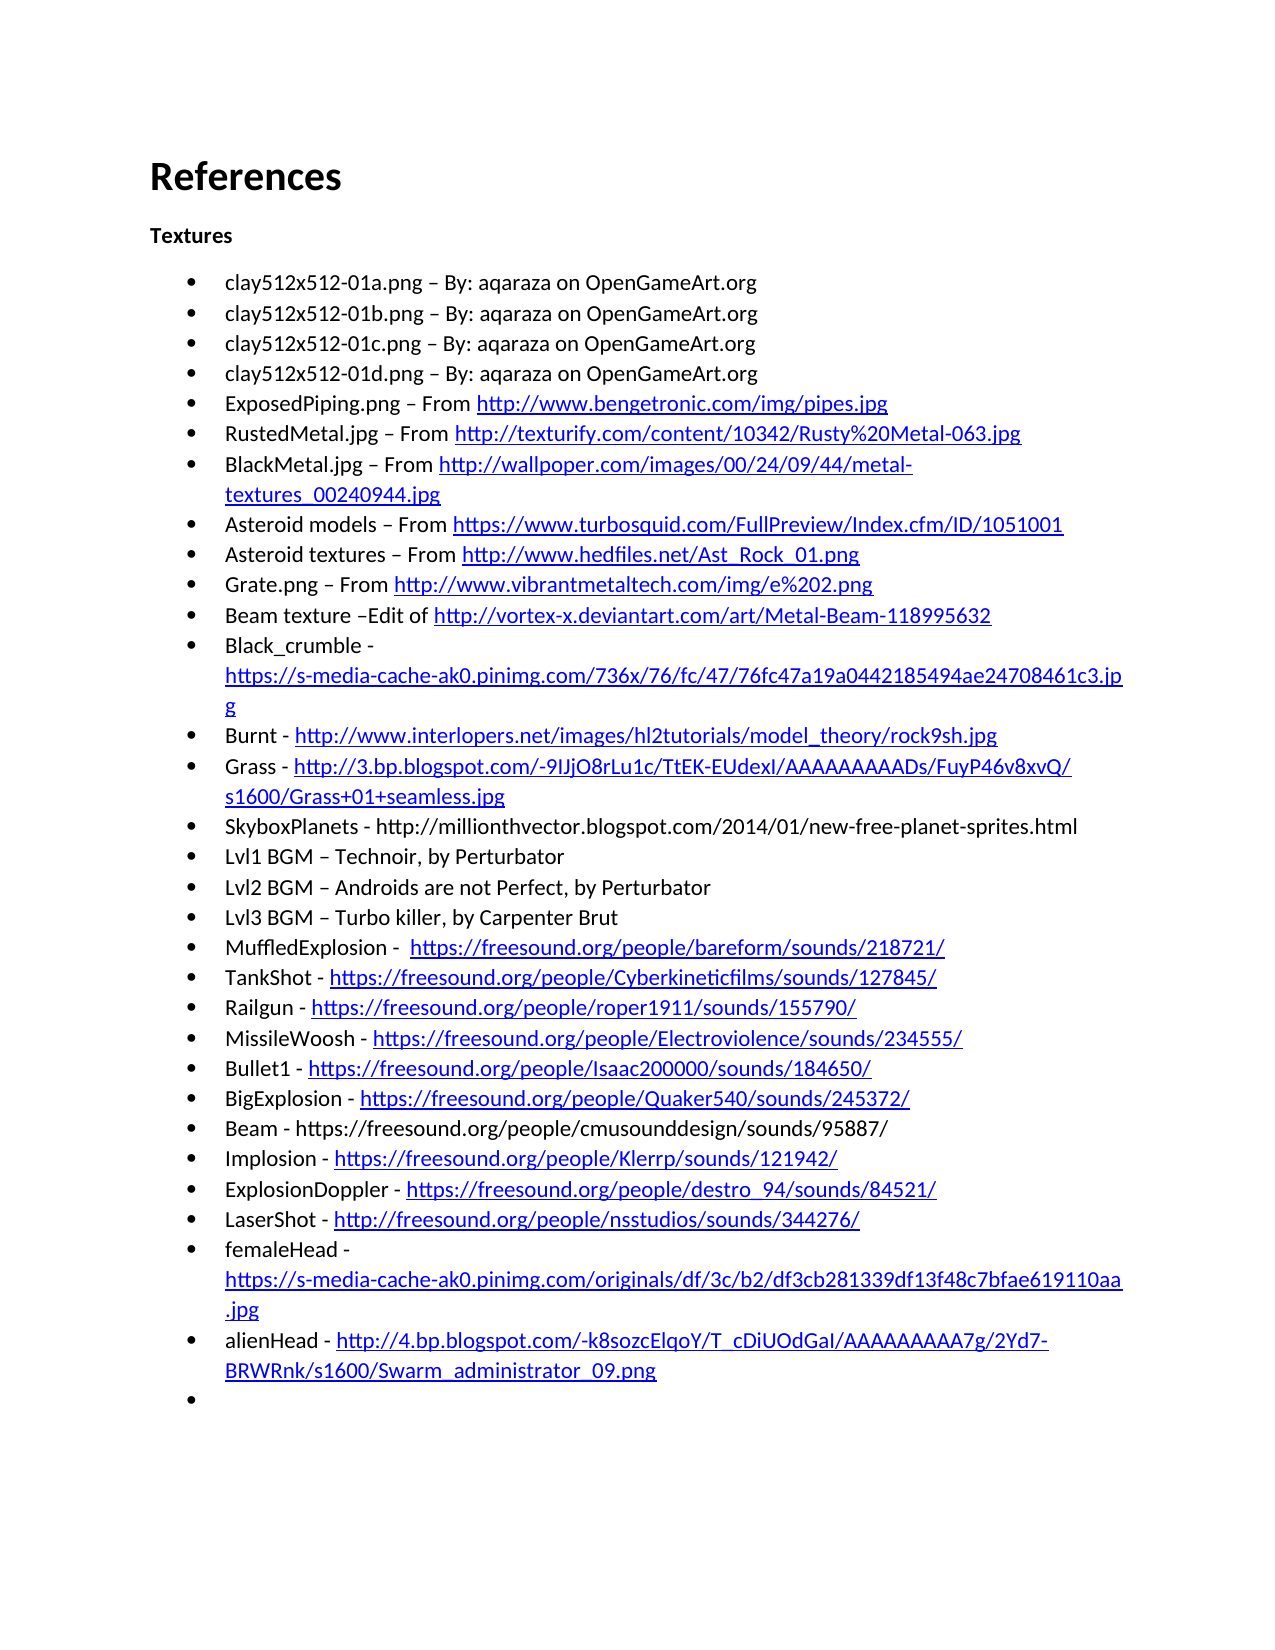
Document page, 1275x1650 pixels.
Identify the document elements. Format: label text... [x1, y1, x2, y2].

list TankShot - https://freesound.org/people/Cyberkineticfilms/sounds/127845/ [187, 963, 1125, 991]
list LaserShot - http://freesound.org/people/nsstudios/sounds/344276/ [187, 1205, 1125, 1233]
list clay512x512-01c.png – By: aqaraza on OpenGameArt.org [187, 329, 1125, 357]
list MissileWoosh - https://freesound.org/people/Electroviolence/sounds/234555/ [187, 1024, 1125, 1052]
list Asteroid models – From https://www.turbosquid.com/FullPreview/Index.cfm/ID/1051001 [187, 510, 1125, 538]
list Beam - https://freesound.org/people/cmusounddesign/sounds/95887/ [187, 1114, 1125, 1142]
list Lvl3 BGM – Turbo killer, by Carpenter Brut [187, 903, 1125, 931]
text Textures [150, 222, 1125, 249]
list BlackMetal.jpg – From http://wallpoper.com/images/00/24/09/44/metal-textures_00240944.jpg [187, 450, 1125, 508]
list Railgun - https://freesound.org/people/roper1911/sounds/155790/ [187, 993, 1125, 1021]
list Asteroid textures – From http://www.hedfiles.net/Ast_Rock_01.png [187, 540, 1125, 568]
list RustedMetal.jpg – From http://texturify.com/content/10342/Rusty%20Metal-063.jpg [187, 419, 1125, 447]
list MuffledExplosion - https://freesound.org/people/bareform/sounds/218721/ [187, 933, 1125, 961]
list clay512x512-01b.png – By: aqaraza on OpenGameArt.org [187, 299, 1125, 327]
list BigExplosion - https://freesound.org/people/Quaker540/sounds/245372/ [187, 1084, 1125, 1112]
list femaleHead - https://s-media-cache-ak0.pinimg.com/originals/df/3c/b2/df3cb281339df13f48c7bfae619110aa.jpg [187, 1235, 1125, 1323]
list SkyboxPlanets - http://millionthvector.blogspot.com/2014/01/new-free-planet-sprites.html [187, 812, 1125, 840]
list Beam texture –Edit of http://vortex-x.deviantart.com/art/Metal-Beam-118995632 [187, 601, 1125, 629]
list Burnt - http://www.interlopers.net/images/hl2tutorials/model_theory/rock9sh.jpg [187, 722, 1125, 749]
list Grass - http://3.bp.blogspot.com/-9IJjO8rLu1c/TtEK-EUdexI/AAAAAAAAADs/FuyP46v8xvQ/s1600/Grass+01+seamless.jpg [187, 752, 1125, 810]
list ExplosionDoppler - https://freesound.org/people/destro_94/sounds/84521/ [187, 1175, 1125, 1203]
list Lvl1 BGM – Technoir, by Perturbator [187, 842, 1125, 870]
list Bullet1 - https://freesound.org/people/Isaac200000/sounds/184650/ [187, 1054, 1125, 1082]
text References [150, 150, 1125, 201]
list clay512x512-01d.png – By: aqaraza on OpenGameArt.org [187, 359, 1125, 387]
list Implosion - https://freesound.org/people/Klerrp/sounds/121942/ [187, 1144, 1125, 1172]
list Black_crumble - https://s-media-cache-ak0.pinimg.com/736x/76/fc/47/76fc47a19a0442185494ae24708461c3.jpg [187, 631, 1125, 719]
list Lvl2 BGM – Androids are not Perfect, by Perturbator [187, 873, 1125, 901]
list alienHead - http://4.bp.blogspot.com/-k8sozcElqoY/T_cDiUOdGaI/AAAAAAAAA7g/2Yd7-BRWRnk/s1600/Swarm_administrator_09.png [187, 1326, 1125, 1384]
list Grate.png – From http://www.vibrantmetaltech.com/img/e%202.png [187, 571, 1125, 598]
list clay512x512-01a.png – By: aqaraza on OpenGameArt.org [187, 268, 1125, 296]
list ExposedPiping.png – From http://www.bengetronic.com/img/pipes.jpg [187, 389, 1125, 417]
